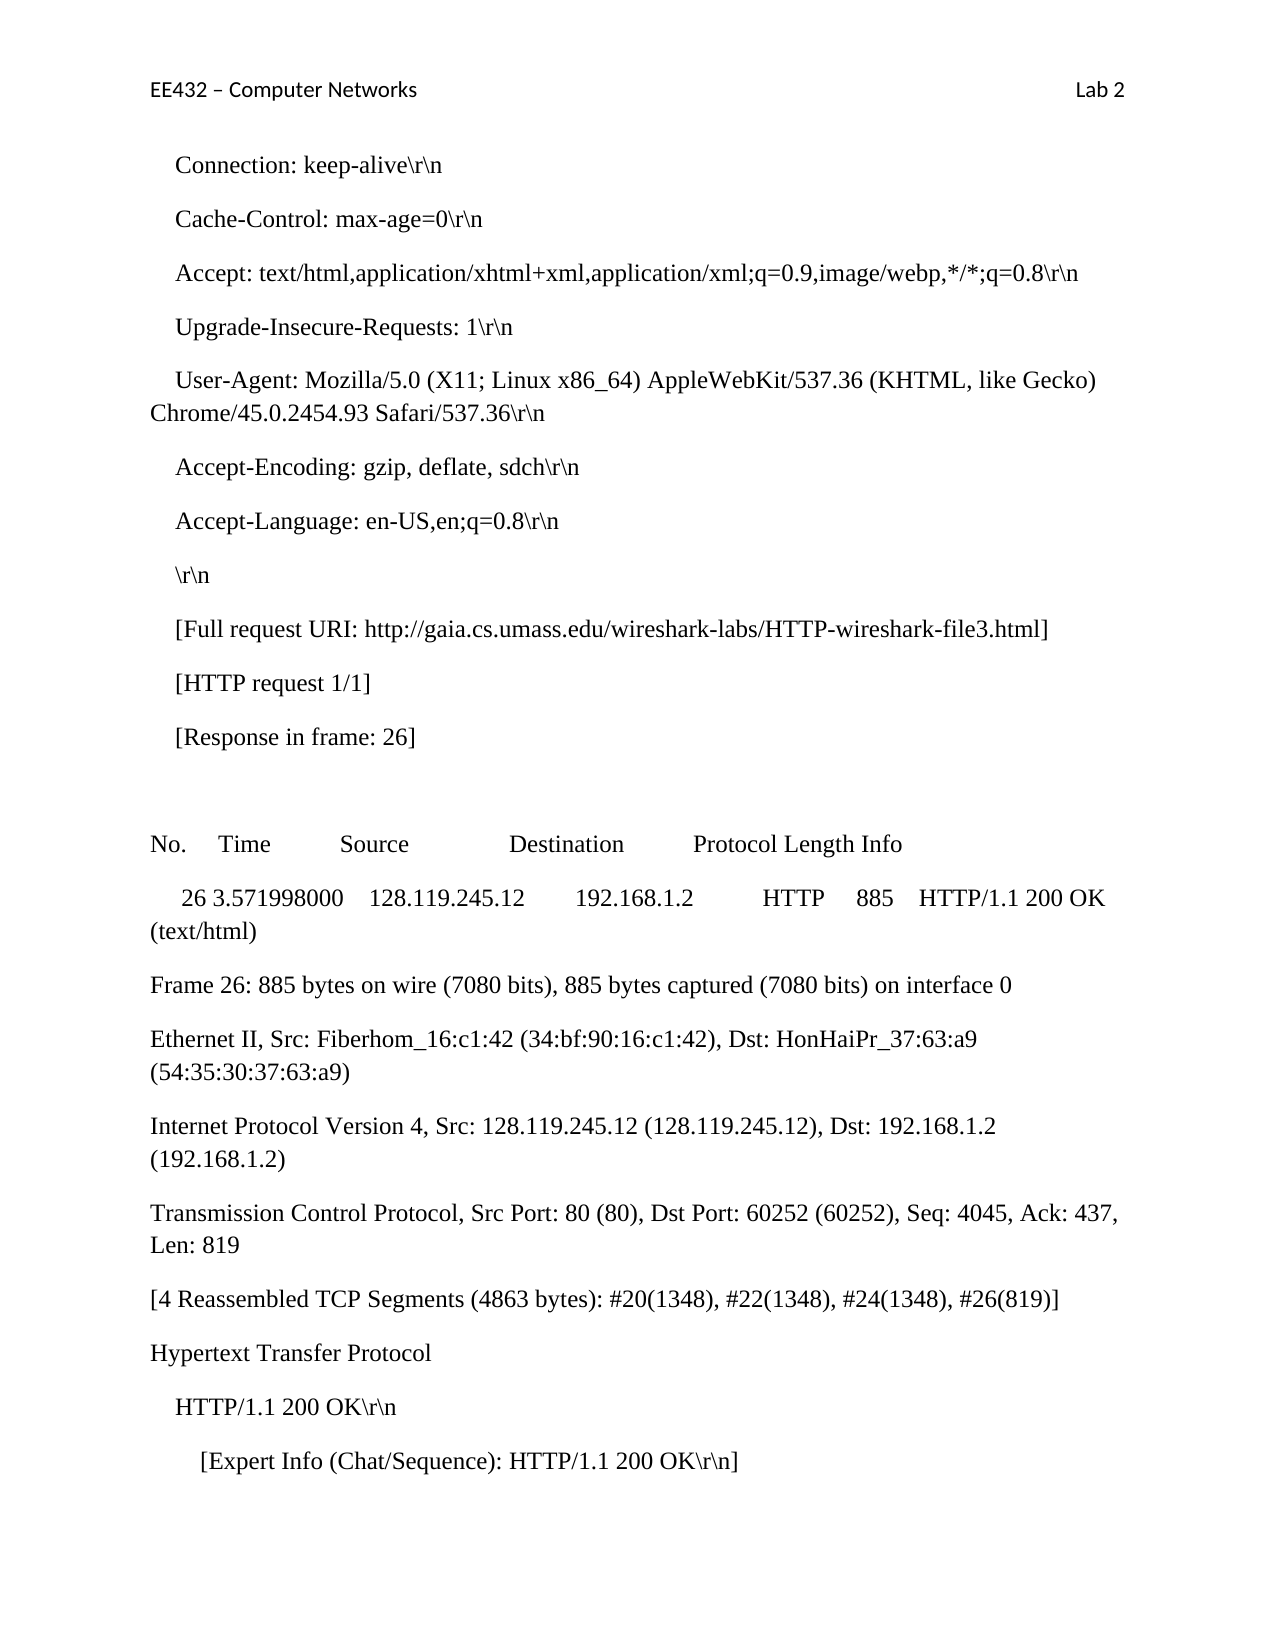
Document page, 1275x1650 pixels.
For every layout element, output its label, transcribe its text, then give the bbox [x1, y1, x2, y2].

text Transmission Control Protocol, Src Port: 80 (80), Dst Port: 60252 (60252), Seq: 4045, Ack: 437, Len: 819 [150, 1198, 1125, 1259]
text Accept-Language: en-US,en;q=0.8\r\n [150, 506, 1125, 535]
text Accept: text/html,application/xhtml+xml,application/xml;q=0.9,image/webp,*/*;q=0.8\r\n [150, 258, 1125, 286]
text HTTP/1.1 200 OK\r\n [150, 1392, 1125, 1421]
text [Full request URI: http://gaia.cs.umass.edu/wireshark-labs/HTTP-wireshark-file3.html] [150, 614, 1125, 643]
text [HTTP request 1/1] [150, 668, 1125, 696]
text [4 Reassembled TCP Segments (4863 bytes): #20(1348), #22(1348), #24(1348), #26(819)] [150, 1284, 1125, 1313]
text Ethernet II, Src: Fiberhom_16:c1:42 (34:bf:90:16:c1:42), Dst: HonHaiPr_37:63:a9 (54:35:30:37:63:a9) [150, 1024, 1125, 1086]
text Cache-Control: max-age=0\r\n [150, 204, 1125, 233]
text Internet Protocol Version 4, Src: 128.119.245.12 (128.119.245.12), Dst: 192.168.1.2 (192.168.1.2) [150, 1111, 1125, 1172]
text \r\n [150, 560, 1125, 589]
text Upgrade-Insecure-Requests: 1\r\n [150, 312, 1125, 340]
text 26 3.571998000 128.119.245.12 192.168.1.2 HTTP 885 HTTP/1.1 200 OK (text/html) [150, 883, 1125, 945]
text [Expert Info (Chat/Sequence): HTTP/1.1 200 OK\r\n] [150, 1446, 1125, 1475]
text Accept-Encoding: gzip, deflate, sdch\r\n [150, 452, 1125, 481]
text Connection: keep-alive\r\n [150, 150, 1125, 179]
text No. Time Source Destination Protocol Length Info [150, 829, 1125, 858]
text Hypertext Transfer Protocol [150, 1338, 1125, 1367]
text [Response in frame: 26] [150, 722, 1125, 750]
text Frame 26: 885 bytes on wire (7080 bits), 885 bytes captured (7080 bits) on interface 0 [150, 970, 1125, 999]
text User-Agent: Mozilla/5.0 (X11; Linux x86_64) AppleWebKit/537.36 (KHTML, like Gecko) Chrome/45.0.2454.93 Safari/537.36\r\n [150, 365, 1125, 427]
